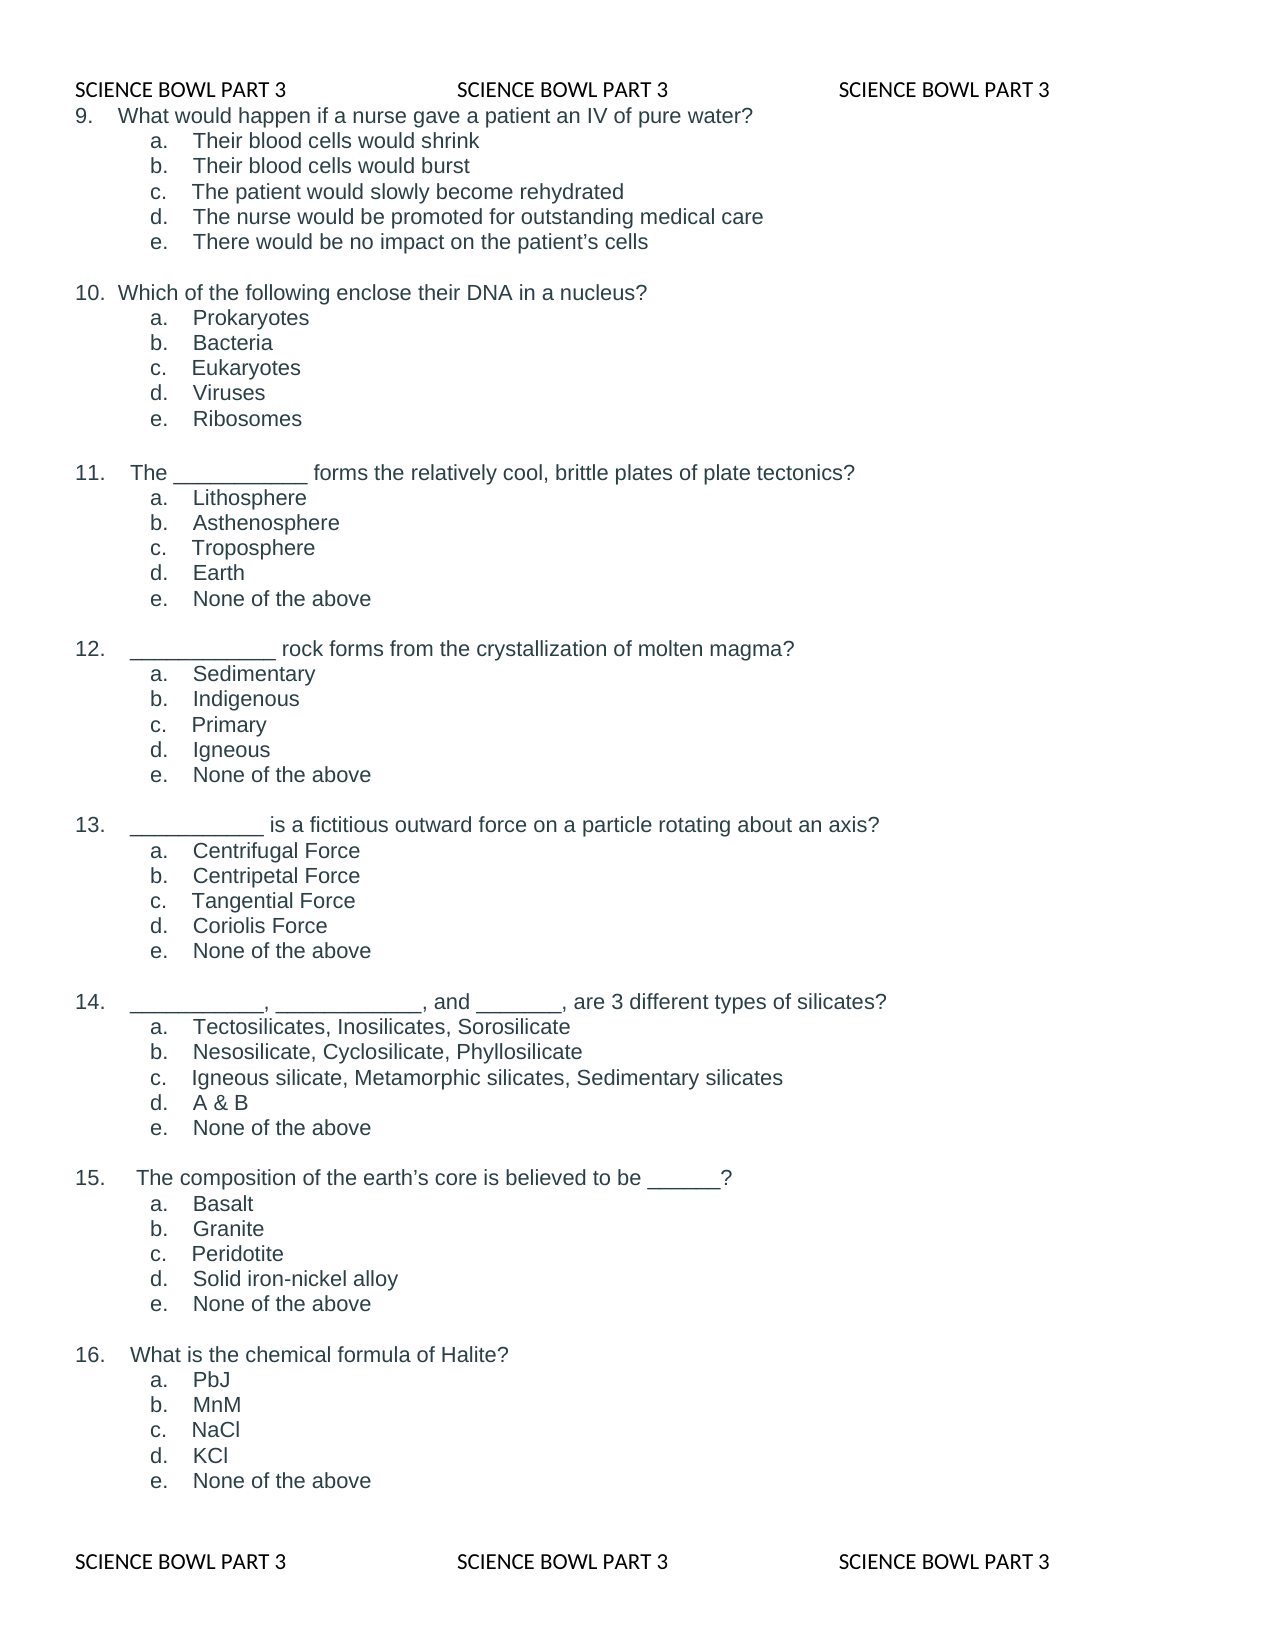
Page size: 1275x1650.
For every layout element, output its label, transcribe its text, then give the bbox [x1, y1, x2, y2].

text d. Earth [150, 560, 1200, 586]
text c. Igneous silicate, Metamorphic silicates, Sedimentary silicates [150, 1064, 1200, 1090]
text d. Viruses [150, 380, 1200, 406]
text c. Eukaryotes [150, 355, 1200, 380]
text a. Basalt [150, 1191, 1200, 1216]
text a. Tectosilicates, Inosilicates, Sorosilicate [150, 1014, 1200, 1039]
text e. There would be no impact on the patient’s cells [150, 229, 1200, 254]
text b. Their blood cells would burst [150, 153, 1200, 179]
text c. NaCl [150, 1417, 1200, 1443]
text a. Sedimentary [150, 661, 1200, 686]
text 14. ___________, ____________, and _______, are 3 different types of silicates? [75, 989, 1200, 1014]
text b. Asthenosphere [150, 510, 1200, 535]
text b. MnM [150, 1392, 1200, 1417]
text e. None of the above [150, 938, 1200, 964]
text e. Ribosomes [150, 406, 1200, 431]
text b. Centripetal Force [150, 863, 1200, 888]
text a. PbJ [150, 1367, 1200, 1392]
text a. Centrifugal Force [150, 838, 1200, 863]
text d. Igneous [150, 737, 1200, 762]
text a. Their blood cells would shrink [150, 128, 1200, 153]
text b. Indigenous [150, 686, 1200, 712]
text b. Bacteria [150, 330, 1200, 355]
text d. KCl [150, 1443, 1200, 1468]
text c. Tangential Force [150, 888, 1200, 913]
text 11. The ___________ forms the relatively cool, brittle plates of plate tectonics? [75, 459, 1200, 485]
text e. None of the above [150, 586, 1200, 611]
text b. Nesosilicate, Cyclosilicate, Phyllosilicate [150, 1039, 1200, 1064]
text a. Lithosphere [150, 485, 1200, 510]
text e. None of the above [150, 1115, 1200, 1140]
text 9. What would happen if a nurse gave a patient an IV of pure water? [75, 103, 1200, 128]
text c. Primary [150, 712, 1200, 737]
text c. The patient would slowly become rehydrated [150, 179, 1200, 204]
text d. A & B [150, 1090, 1200, 1115]
text 15. The composition of the earth’s core is believed to be ______? [75, 1165, 1200, 1191]
text b. Granite [150, 1216, 1200, 1241]
text 13. ___________ is a fictitious outward force on a particle rotating about an axis? [75, 812, 1200, 838]
text d. The nurse would be promoted for outstanding medical care [150, 204, 1200, 229]
text 16. What is the chemical formula of Halite? [75, 1342, 1200, 1367]
text 12. ____________ rock forms from the crystallization of molten magma? [75, 636, 1200, 661]
text a. Prokaryotes [150, 305, 1200, 330]
text c. Peridotite [150, 1241, 1200, 1266]
text d. Solid iron-nickel alloy [150, 1266, 1200, 1291]
text 10. Which of the following enclose their DNA in a nucleus? [75, 279, 1200, 305]
text e. None of the above [150, 762, 1200, 787]
text e. None of the above [150, 1291, 1200, 1317]
text c. Troposphere [150, 535, 1200, 560]
text d. Coriolis Force [150, 913, 1200, 938]
text e. None of the above [150, 1468, 1200, 1493]
